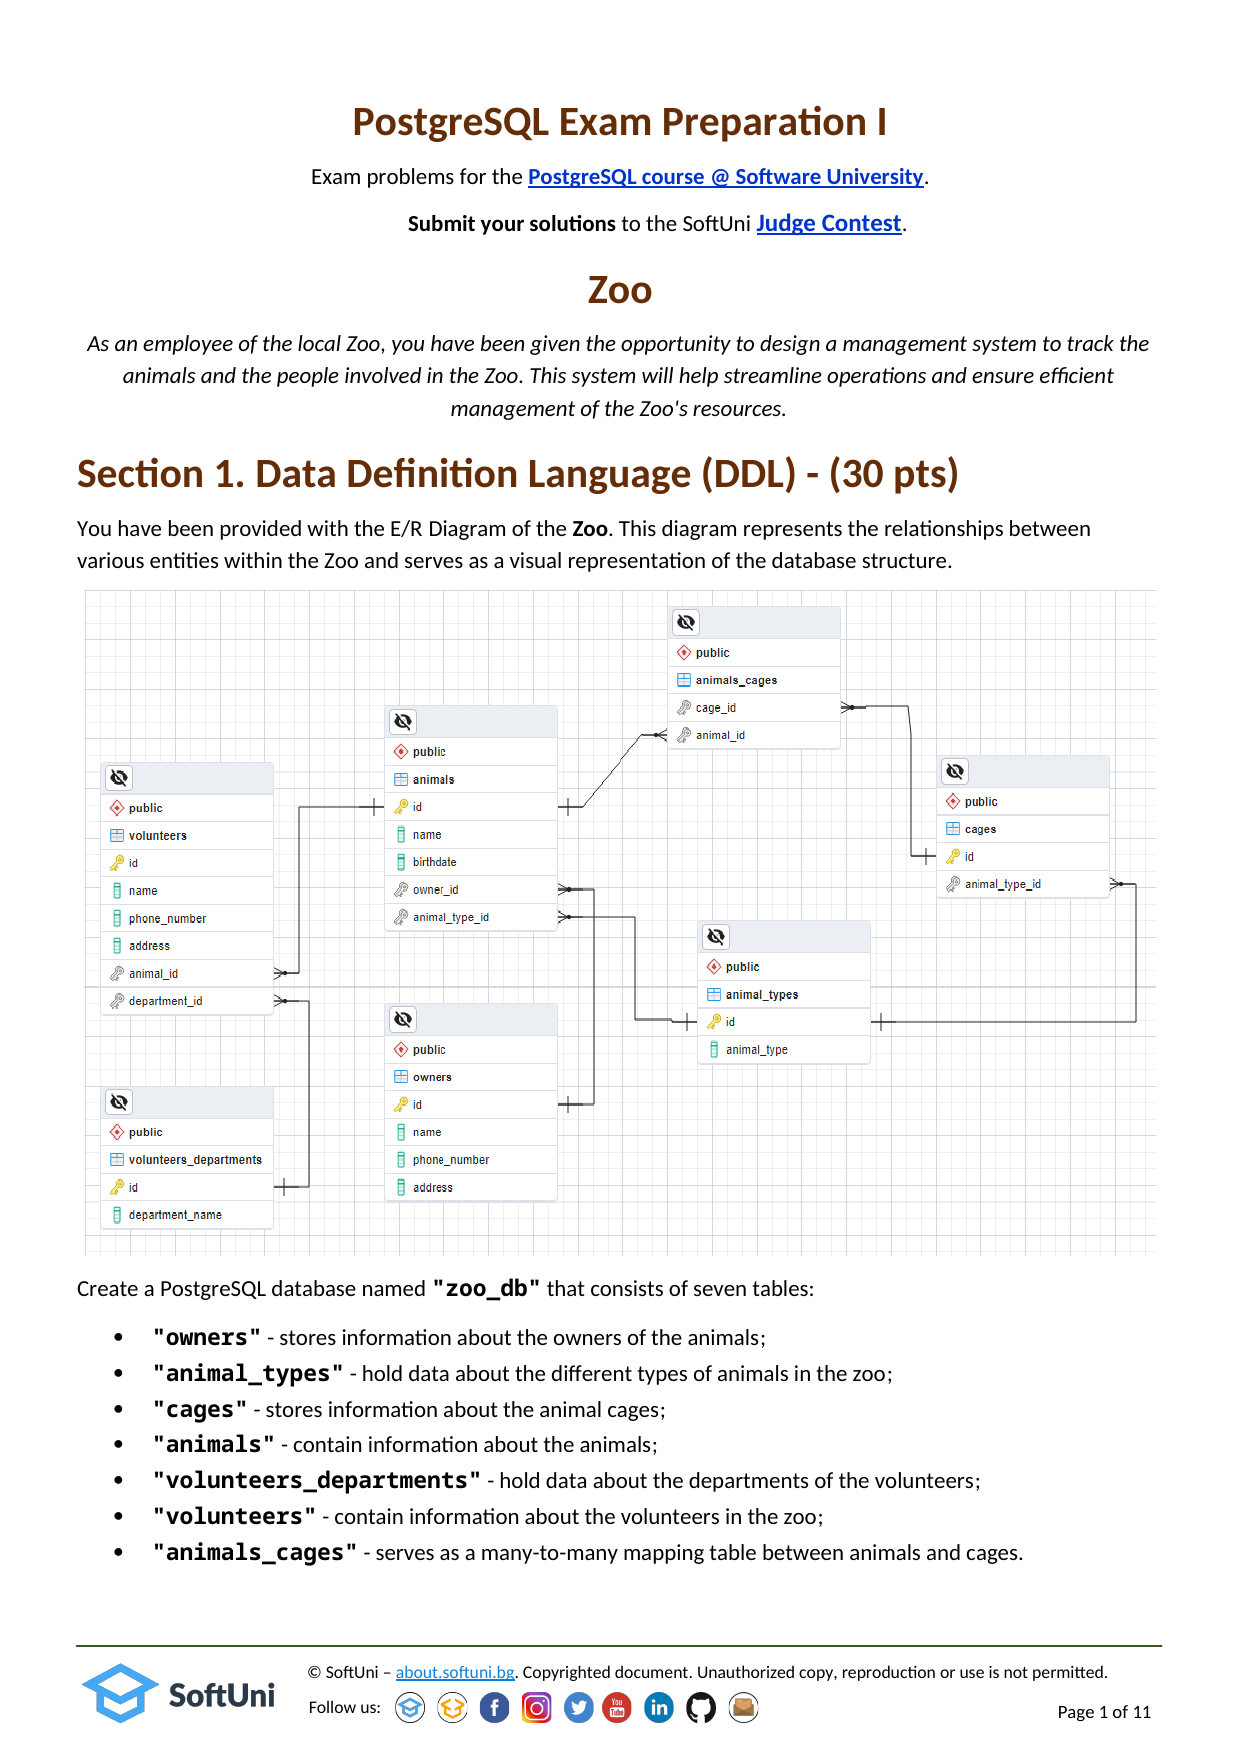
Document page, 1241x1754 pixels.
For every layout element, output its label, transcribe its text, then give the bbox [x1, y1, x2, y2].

picture [602, 1692, 632, 1723]
subtitle Zoo [77, 263, 1163, 313]
picture [564, 1692, 594, 1723]
text Create a PostgreSQL database named "zoo_db" that consists of seven tables: [77, 1272, 1163, 1303]
picture [437, 1692, 468, 1723]
text Submit your solutions to the SoftUni Judge Contest. [77, 207, 1163, 237]
list "volunteers_departments" - hold data about the departments of the volunteers; [114, 1464, 1163, 1496]
picture [644, 1714, 653, 1723]
picture [84, 590, 1157, 1256]
picture [75, 1658, 281, 1729]
list "animal_types" - hold data about the different types of animals in the zoo; [114, 1357, 1163, 1388]
picture [522, 1692, 552, 1723]
picture [479, 1692, 510, 1723]
picture [658, 1705, 667, 1714]
list "cages" - stores information about the animal cages; [114, 1392, 1163, 1424]
subtitle PostgreSQL Exam Preparation I [77, 95, 1163, 146]
list "owners" - stores information about the owners of the animals; [114, 1321, 1163, 1352]
picture [728, 1692, 759, 1723]
picture [644, 1692, 653, 1701]
picture [665, 1714, 674, 1723]
subtitle Section 1. Data Definition Language (DDL) - (30 pts) [77, 447, 1163, 498]
text As an employee of the local Zoo, you have been given the opportunity to design a management system to track the animals and the people involved in the Zoo. This system will help streamline operations and ensure efficient management of the Zoo's resources. [77, 329, 1163, 422]
text You have been provided with the E/R Diagram of the Zoo. This diagram represents the relationships between various entities within the Zoo and serves as a visual representation of the database structure. [77, 514, 1163, 574]
picture [395, 1692, 425, 1723]
text Exam problems for the PostgreSQL course @ Software University. [77, 162, 1163, 190]
list "animals_cages" - serves as a many-to-many mapping table between animals and cages. [114, 1536, 1163, 1567]
list "volunteers" - contain information about the volunteers in the zoo; [114, 1500, 1163, 1532]
picture [665, 1692, 674, 1701]
list "animals" - contain information about the animals; [114, 1428, 1163, 1460]
picture [686, 1692, 716, 1723]
